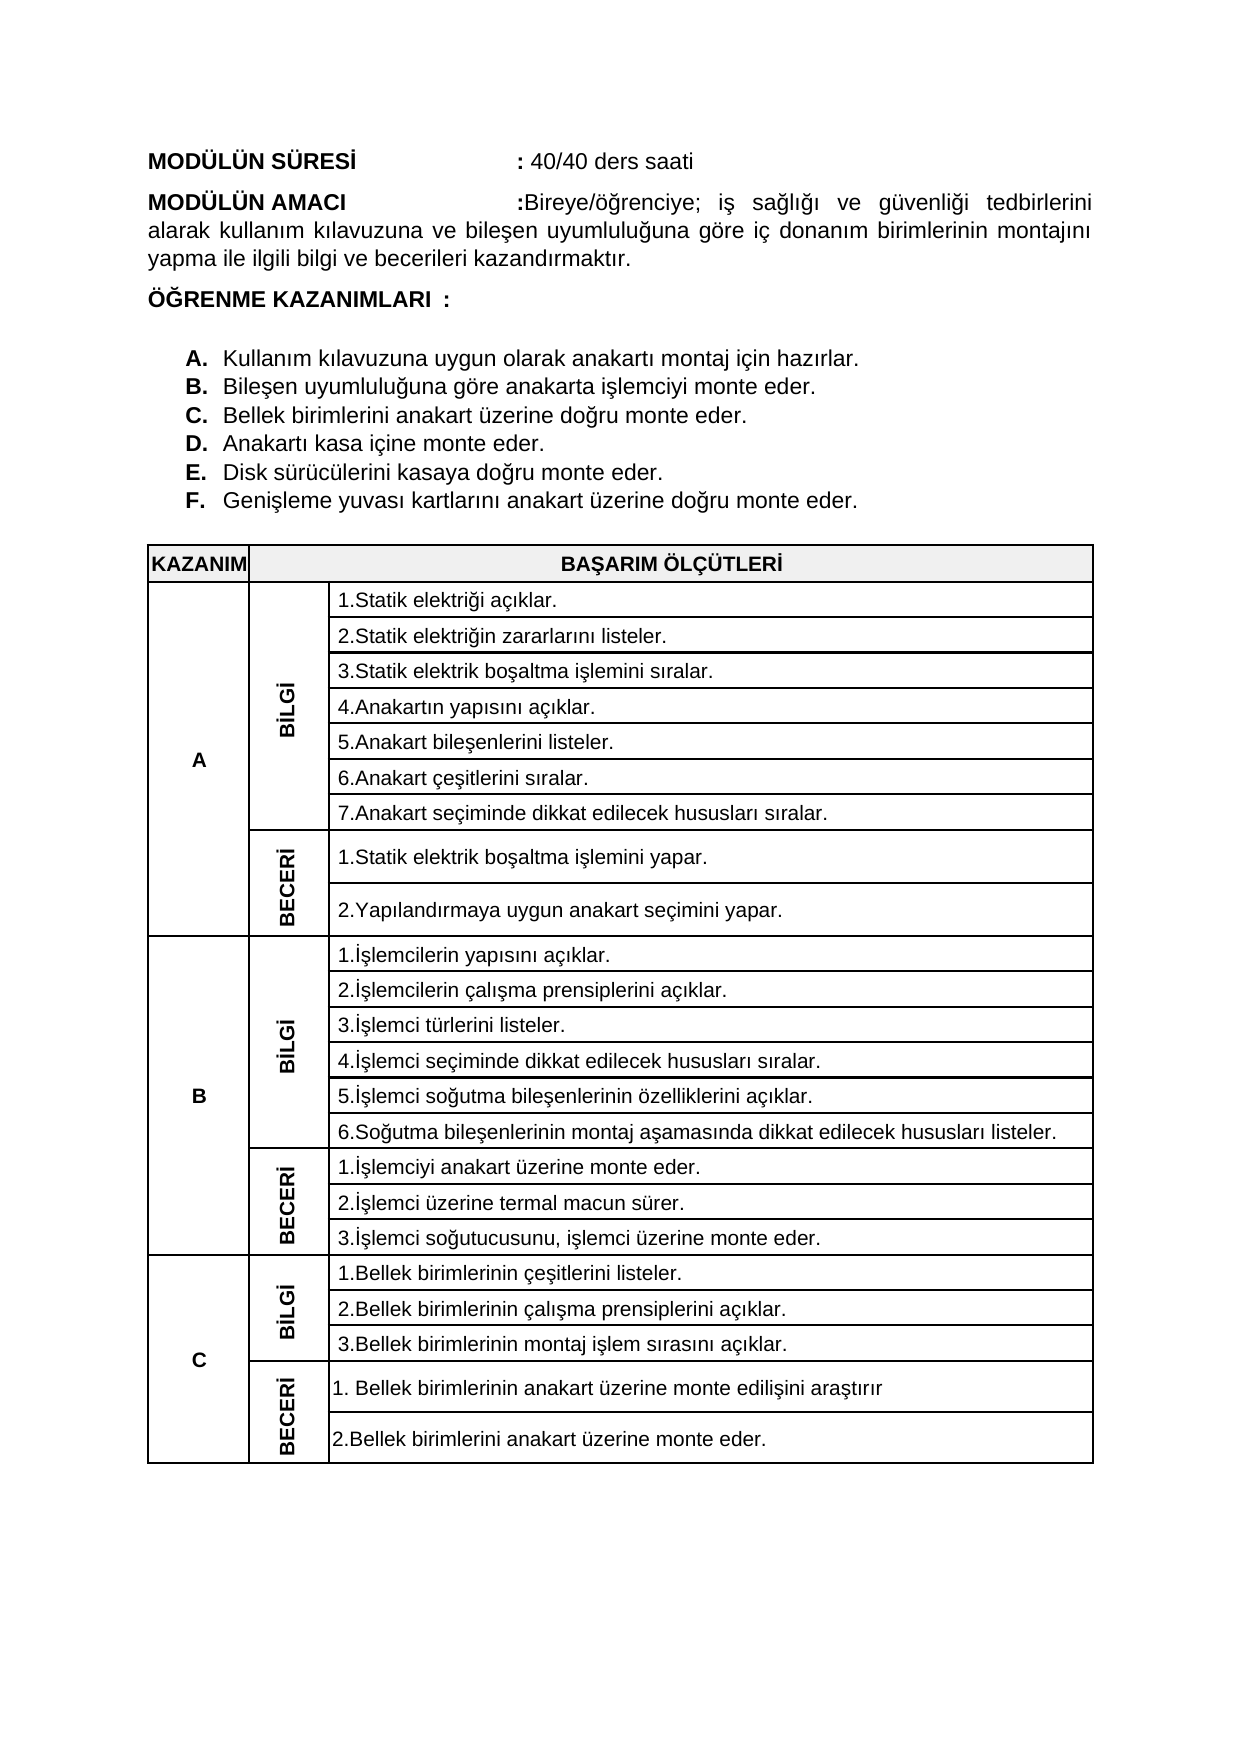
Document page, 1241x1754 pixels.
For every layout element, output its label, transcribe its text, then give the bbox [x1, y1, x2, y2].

table_cell B [149, 937, 248, 1253]
list Genişleme yuvası kartlarını anakart üzerine doğru monte eder. [185, 487, 1093, 513]
list Anakartı kasa içine monte eder. [185, 430, 1093, 457]
list Disk sürücülerini kasaya doğru monte eder. [185, 459, 1093, 485]
table_cell 2.İşlemcilerin çalışma prensiplerini açıklar. [330, 972, 1092, 1006]
table_header BAŞARIM ÖLÇÜTLERİ [250, 546, 1092, 581]
table_cell BİLGİ [250, 1256, 328, 1360]
list Bellek birimlerini anakart üzerine doğru monte eder. [185, 402, 1093, 428]
table_cell 1.İşlemciyi anakart üzerine monte eder. [330, 1149, 1092, 1183]
table_header KAZANIM [149, 546, 248, 581]
table_cell 3.Statik elektrik boşaltma işlemini sıralar. [330, 654, 1092, 687]
table_cell BECERİ [250, 1362, 328, 1462]
list Kullanım kılavuzuna uygun olarak anakartı montaj için hazırlar. [185, 345, 1093, 371]
table_cell 3.İşlemci soğutucusunu, işlemci üzerine monte eder. [330, 1220, 1092, 1253]
table_cell 4.Anakartın yapısını açıklar. [330, 689, 1092, 722]
table_cell C [149, 1256, 248, 1462]
table_cell 4.İşlemci seçiminde dikkat edilecek hususları sıralar. [330, 1043, 1092, 1076]
table_cell 1.İşlemcilerin yapısını açıklar. [330, 937, 1092, 970]
text MODÜLÜN SÜRESİ : 40/40 ders saati [148, 148, 1093, 174]
table_cell 6.Anakart çeşitlerini sıralar. [330, 760, 1092, 793]
table_cell BİLGİ [250, 583, 328, 828]
table_cell 3.Bellek birimlerinin montaj işlem sırasını açıklar. [330, 1326, 1092, 1360]
table_cell 6.Soğutma bileşenlerinin montaj aşamasında dikkat edilecek hususları listeler. [330, 1114, 1092, 1147]
table_cell A [149, 583, 248, 935]
table_cell 1.Statik elektriği açıklar. [330, 583, 1092, 616]
table_cell BECERİ [250, 831, 328, 935]
table_cell 1.Bellek birimlerinin çeşitlerini listeler. [330, 1256, 1092, 1289]
table_cell 7.Anakart seçiminde dikkat edilecek hususları sıralar. [330, 795, 1092, 828]
table_cell 2.Statik elektriğin zararlarını listeler. [330, 618, 1092, 651]
table_cell 2.Bellek birimlerini anakart üzerine monte eder. [330, 1413, 1092, 1462]
table_cell 5.Anakart bileşenlerini listeler. [330, 724, 1092, 758]
table_cell 2.Bellek birimlerinin çalışma prensiplerini açıklar. [330, 1291, 1092, 1324]
table_cell BECERİ [250, 1149, 328, 1253]
table_cell 5.İşlemci soğutma bileşenlerinin özelliklerini açıklar. [330, 1079, 1092, 1112]
table_cell 1.Statik elektrik boşaltma işlemini yapar. [330, 831, 1092, 882]
list Bileşen uyumluluğuna göre anakarta işlemciyi monte eder. [185, 373, 1093, 400]
text MODÜLÜN AMACI :Bireye/öğrenciye; iş sağlığı ve güvenliği tedbirlerini alarak kullanım kılavuzuna ve bileşen uyumluluğuna göre iç donanım birimlerinin montajını yapma ile ilgili bilgi ve becerileri kazandırmaktır. [148, 188, 1093, 272]
table_cell 3.İşlemci türlerini listeler. [330, 1008, 1092, 1041]
table_cell 2.İşlemci üzerine termal macun sürer. [330, 1185, 1092, 1218]
table_cell 1. Bellek birimlerinin anakart üzerine monte edilişini araştırır [330, 1362, 1092, 1411]
table_cell BİLGİ [250, 937, 328, 1147]
table_cell 2.Yapılandırmaya uygun anakart seçimini yapar. [330, 884, 1092, 935]
text ÖĞRENME KAZANIMLARI : [148, 286, 1093, 313]
